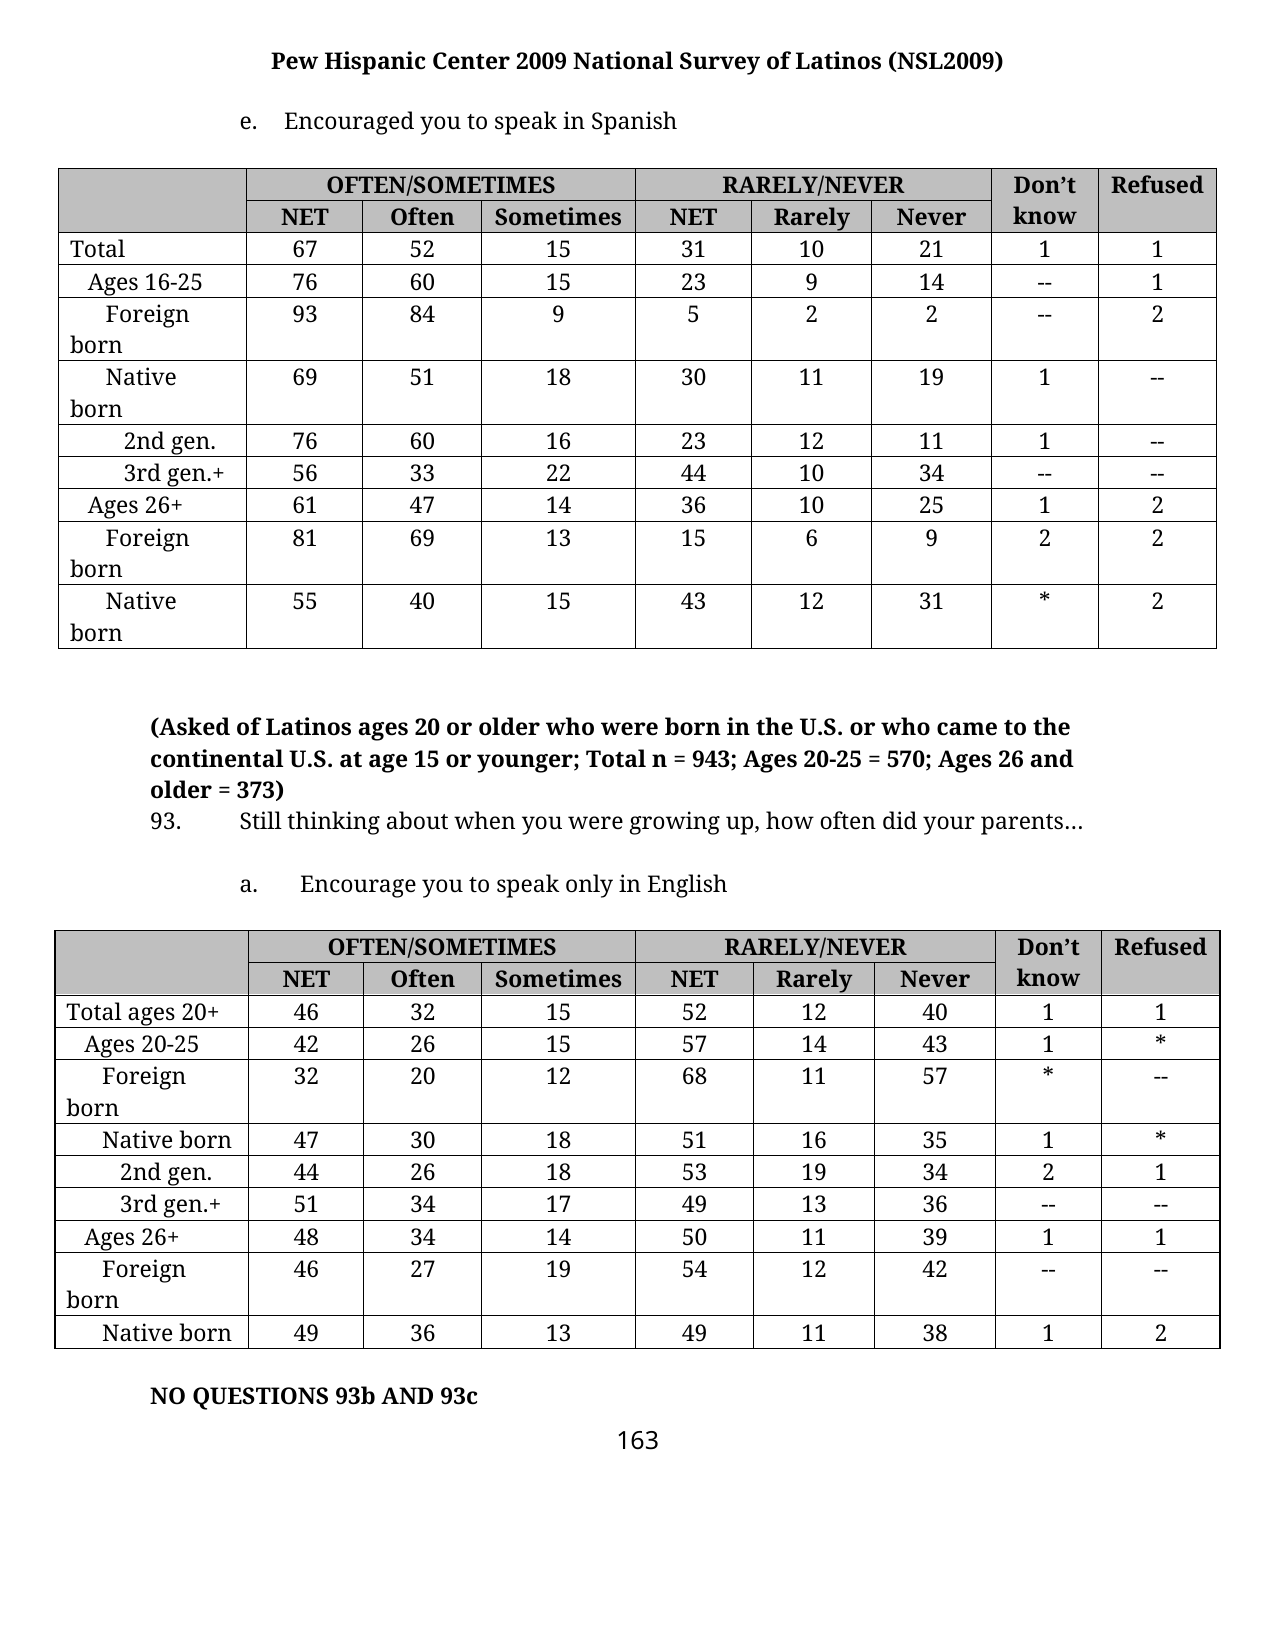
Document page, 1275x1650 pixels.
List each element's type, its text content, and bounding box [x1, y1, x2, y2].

text a. Encourage you to speak only in English [150, 867, 1125, 899]
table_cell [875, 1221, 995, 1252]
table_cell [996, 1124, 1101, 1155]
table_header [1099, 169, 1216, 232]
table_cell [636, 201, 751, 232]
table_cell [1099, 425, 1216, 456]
text NO QUESTIONS 93b AND 93c [150, 1380, 1125, 1411]
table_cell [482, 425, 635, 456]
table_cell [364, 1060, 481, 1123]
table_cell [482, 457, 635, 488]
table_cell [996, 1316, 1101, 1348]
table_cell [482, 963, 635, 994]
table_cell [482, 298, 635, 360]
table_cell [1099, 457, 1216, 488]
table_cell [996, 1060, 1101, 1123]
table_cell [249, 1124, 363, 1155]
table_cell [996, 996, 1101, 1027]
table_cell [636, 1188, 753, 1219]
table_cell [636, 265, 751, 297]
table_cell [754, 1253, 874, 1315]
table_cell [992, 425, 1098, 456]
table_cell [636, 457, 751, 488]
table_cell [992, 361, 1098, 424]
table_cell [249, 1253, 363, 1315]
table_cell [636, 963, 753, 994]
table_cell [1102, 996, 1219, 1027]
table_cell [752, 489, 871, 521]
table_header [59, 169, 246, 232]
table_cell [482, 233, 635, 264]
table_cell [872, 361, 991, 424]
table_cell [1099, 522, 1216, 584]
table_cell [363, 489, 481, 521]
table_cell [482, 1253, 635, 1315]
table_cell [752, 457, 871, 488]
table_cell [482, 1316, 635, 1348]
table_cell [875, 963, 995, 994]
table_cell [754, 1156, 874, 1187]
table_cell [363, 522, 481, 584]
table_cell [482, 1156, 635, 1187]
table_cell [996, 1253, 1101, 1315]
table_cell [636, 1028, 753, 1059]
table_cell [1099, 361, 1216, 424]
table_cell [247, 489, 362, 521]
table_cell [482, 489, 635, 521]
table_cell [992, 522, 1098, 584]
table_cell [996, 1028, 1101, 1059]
text e. Encouraged you to speak in Spanish [150, 105, 1125, 136]
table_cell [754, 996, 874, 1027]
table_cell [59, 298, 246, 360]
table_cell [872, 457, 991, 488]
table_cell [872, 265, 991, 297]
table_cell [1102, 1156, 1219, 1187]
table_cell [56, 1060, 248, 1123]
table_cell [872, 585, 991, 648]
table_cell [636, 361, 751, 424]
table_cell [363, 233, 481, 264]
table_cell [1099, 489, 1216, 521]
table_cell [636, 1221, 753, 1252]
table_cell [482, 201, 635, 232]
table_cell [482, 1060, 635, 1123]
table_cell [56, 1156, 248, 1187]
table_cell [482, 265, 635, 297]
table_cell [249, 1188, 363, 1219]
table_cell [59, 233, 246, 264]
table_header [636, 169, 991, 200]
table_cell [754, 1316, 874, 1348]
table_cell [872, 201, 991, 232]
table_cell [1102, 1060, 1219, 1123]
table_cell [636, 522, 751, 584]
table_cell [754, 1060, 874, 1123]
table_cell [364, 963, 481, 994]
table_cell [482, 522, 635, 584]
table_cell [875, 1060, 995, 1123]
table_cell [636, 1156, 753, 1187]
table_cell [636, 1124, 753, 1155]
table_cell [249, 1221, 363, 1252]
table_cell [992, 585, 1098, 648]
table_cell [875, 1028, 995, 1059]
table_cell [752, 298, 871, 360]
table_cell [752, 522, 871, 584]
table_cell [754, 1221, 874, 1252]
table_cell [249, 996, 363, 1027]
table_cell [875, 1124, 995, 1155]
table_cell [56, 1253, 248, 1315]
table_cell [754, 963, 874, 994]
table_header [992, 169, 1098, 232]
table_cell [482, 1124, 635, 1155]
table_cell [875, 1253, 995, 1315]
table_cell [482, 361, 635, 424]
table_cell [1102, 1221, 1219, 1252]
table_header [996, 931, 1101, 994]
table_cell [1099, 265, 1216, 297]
text continental U.S. at age 15 or younger; Total n = 943; Ages 20-25 = 570; Ages 26 and [150, 742, 1125, 774]
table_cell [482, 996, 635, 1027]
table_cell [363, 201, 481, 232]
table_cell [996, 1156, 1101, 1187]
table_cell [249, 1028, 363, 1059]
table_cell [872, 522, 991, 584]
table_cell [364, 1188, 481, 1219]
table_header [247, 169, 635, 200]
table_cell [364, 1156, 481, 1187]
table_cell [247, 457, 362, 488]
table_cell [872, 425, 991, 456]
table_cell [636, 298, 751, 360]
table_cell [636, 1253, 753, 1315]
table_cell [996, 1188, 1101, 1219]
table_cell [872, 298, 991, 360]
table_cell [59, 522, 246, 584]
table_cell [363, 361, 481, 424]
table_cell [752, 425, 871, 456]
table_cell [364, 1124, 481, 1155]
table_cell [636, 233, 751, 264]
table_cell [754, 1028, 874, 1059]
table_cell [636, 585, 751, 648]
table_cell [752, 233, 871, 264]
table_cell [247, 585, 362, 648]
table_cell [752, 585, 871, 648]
text 93. Still thinking about when you were growing up, how often did your parents… [150, 805, 1125, 836]
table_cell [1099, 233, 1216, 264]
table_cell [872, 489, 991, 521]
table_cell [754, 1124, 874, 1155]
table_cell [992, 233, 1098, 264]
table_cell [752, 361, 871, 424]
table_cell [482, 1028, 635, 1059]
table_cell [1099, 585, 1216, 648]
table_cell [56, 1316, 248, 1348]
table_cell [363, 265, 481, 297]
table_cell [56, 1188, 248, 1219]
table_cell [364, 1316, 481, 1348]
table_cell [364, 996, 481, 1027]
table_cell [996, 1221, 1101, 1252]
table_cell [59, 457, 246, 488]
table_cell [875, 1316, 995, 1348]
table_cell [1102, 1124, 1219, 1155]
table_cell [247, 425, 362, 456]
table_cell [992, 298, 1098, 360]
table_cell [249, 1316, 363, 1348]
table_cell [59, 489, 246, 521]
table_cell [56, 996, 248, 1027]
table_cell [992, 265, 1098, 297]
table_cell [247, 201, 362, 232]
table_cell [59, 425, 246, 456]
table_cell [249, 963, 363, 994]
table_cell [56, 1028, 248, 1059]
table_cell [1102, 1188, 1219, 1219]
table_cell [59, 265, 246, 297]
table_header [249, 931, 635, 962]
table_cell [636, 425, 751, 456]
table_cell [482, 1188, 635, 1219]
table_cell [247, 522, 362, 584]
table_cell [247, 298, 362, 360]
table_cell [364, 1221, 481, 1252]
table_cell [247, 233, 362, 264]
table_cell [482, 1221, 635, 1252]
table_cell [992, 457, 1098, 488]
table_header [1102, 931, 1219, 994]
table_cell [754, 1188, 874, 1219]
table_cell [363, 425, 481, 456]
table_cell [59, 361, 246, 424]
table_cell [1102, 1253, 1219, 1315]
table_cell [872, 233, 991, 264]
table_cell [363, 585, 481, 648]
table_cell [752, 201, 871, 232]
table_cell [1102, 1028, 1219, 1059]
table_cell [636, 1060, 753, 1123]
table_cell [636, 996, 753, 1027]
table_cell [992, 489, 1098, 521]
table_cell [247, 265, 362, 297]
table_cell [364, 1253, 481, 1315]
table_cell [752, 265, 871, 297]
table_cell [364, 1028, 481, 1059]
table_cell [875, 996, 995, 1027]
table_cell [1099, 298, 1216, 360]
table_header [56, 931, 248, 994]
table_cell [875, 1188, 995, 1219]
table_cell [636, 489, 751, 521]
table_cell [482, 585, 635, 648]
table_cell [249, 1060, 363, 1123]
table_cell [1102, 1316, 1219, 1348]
text older = 373) [150, 774, 1125, 805]
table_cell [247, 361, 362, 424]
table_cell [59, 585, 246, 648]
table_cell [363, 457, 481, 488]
text (Asked of Latinos ages 20 or older who were born in the U.S. or who came to the [150, 711, 1125, 742]
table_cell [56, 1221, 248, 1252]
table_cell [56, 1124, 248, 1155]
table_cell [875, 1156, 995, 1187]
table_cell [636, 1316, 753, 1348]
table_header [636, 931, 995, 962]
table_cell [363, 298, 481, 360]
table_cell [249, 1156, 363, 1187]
